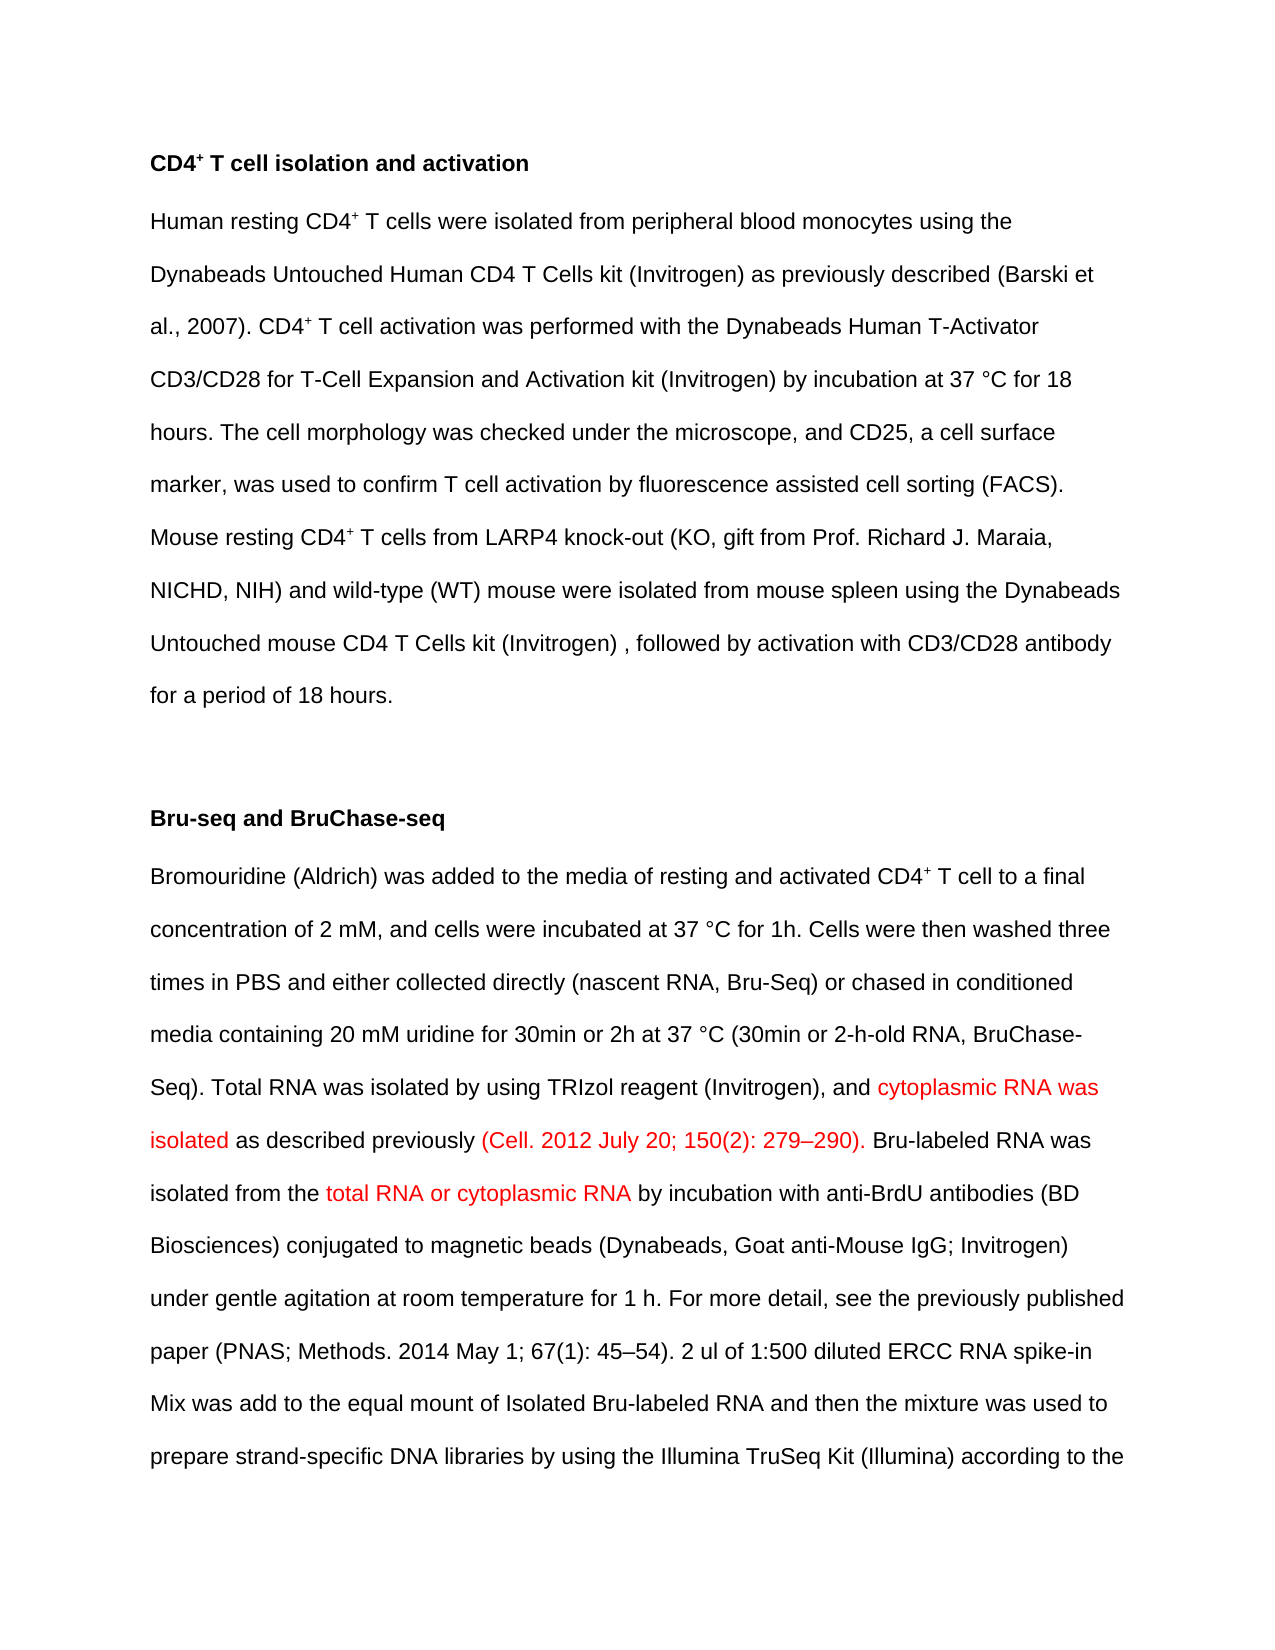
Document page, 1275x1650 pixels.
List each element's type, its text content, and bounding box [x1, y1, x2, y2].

text CD4+ T cell isolation and activation [150, 150, 1125, 176]
text Bru-seq and BruChase-seq [150, 805, 1125, 832]
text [150, 863, 1125, 1469]
text Human resting CD4+ T cells were isolated from peripheral blood monocytes using the Dynabeads Untouched Human CD4 T Cells kit (Invitrogen) as previously described (Barski et al., 2007). CD4+ T cell activation was performed with the Dynabeads Human T-Activator CD3/CD28 for T-Cell Expansion and Activation kit (Invitrogen) by incubation at 37 °C for 18 hours. The cell morphology was checked under the microscope, and CD25, a cell surface marker, was used to confirm T cell activation by fluorescence assisted cell sorting (FACS). Mouse resting CD4+ T cells from LARP4 knock-out (KO, gift from Prof. Richard J. Maraia, NICHD, NIH) and wild-type (WT) mouse were isolated from mouse spleen using the Dynabeads Untouched mouse CD4 T Cells kit (Invitrogen) , followed by activation with CD3/CD28 antibody for a period of 18 hours. [150, 208, 1125, 709]
